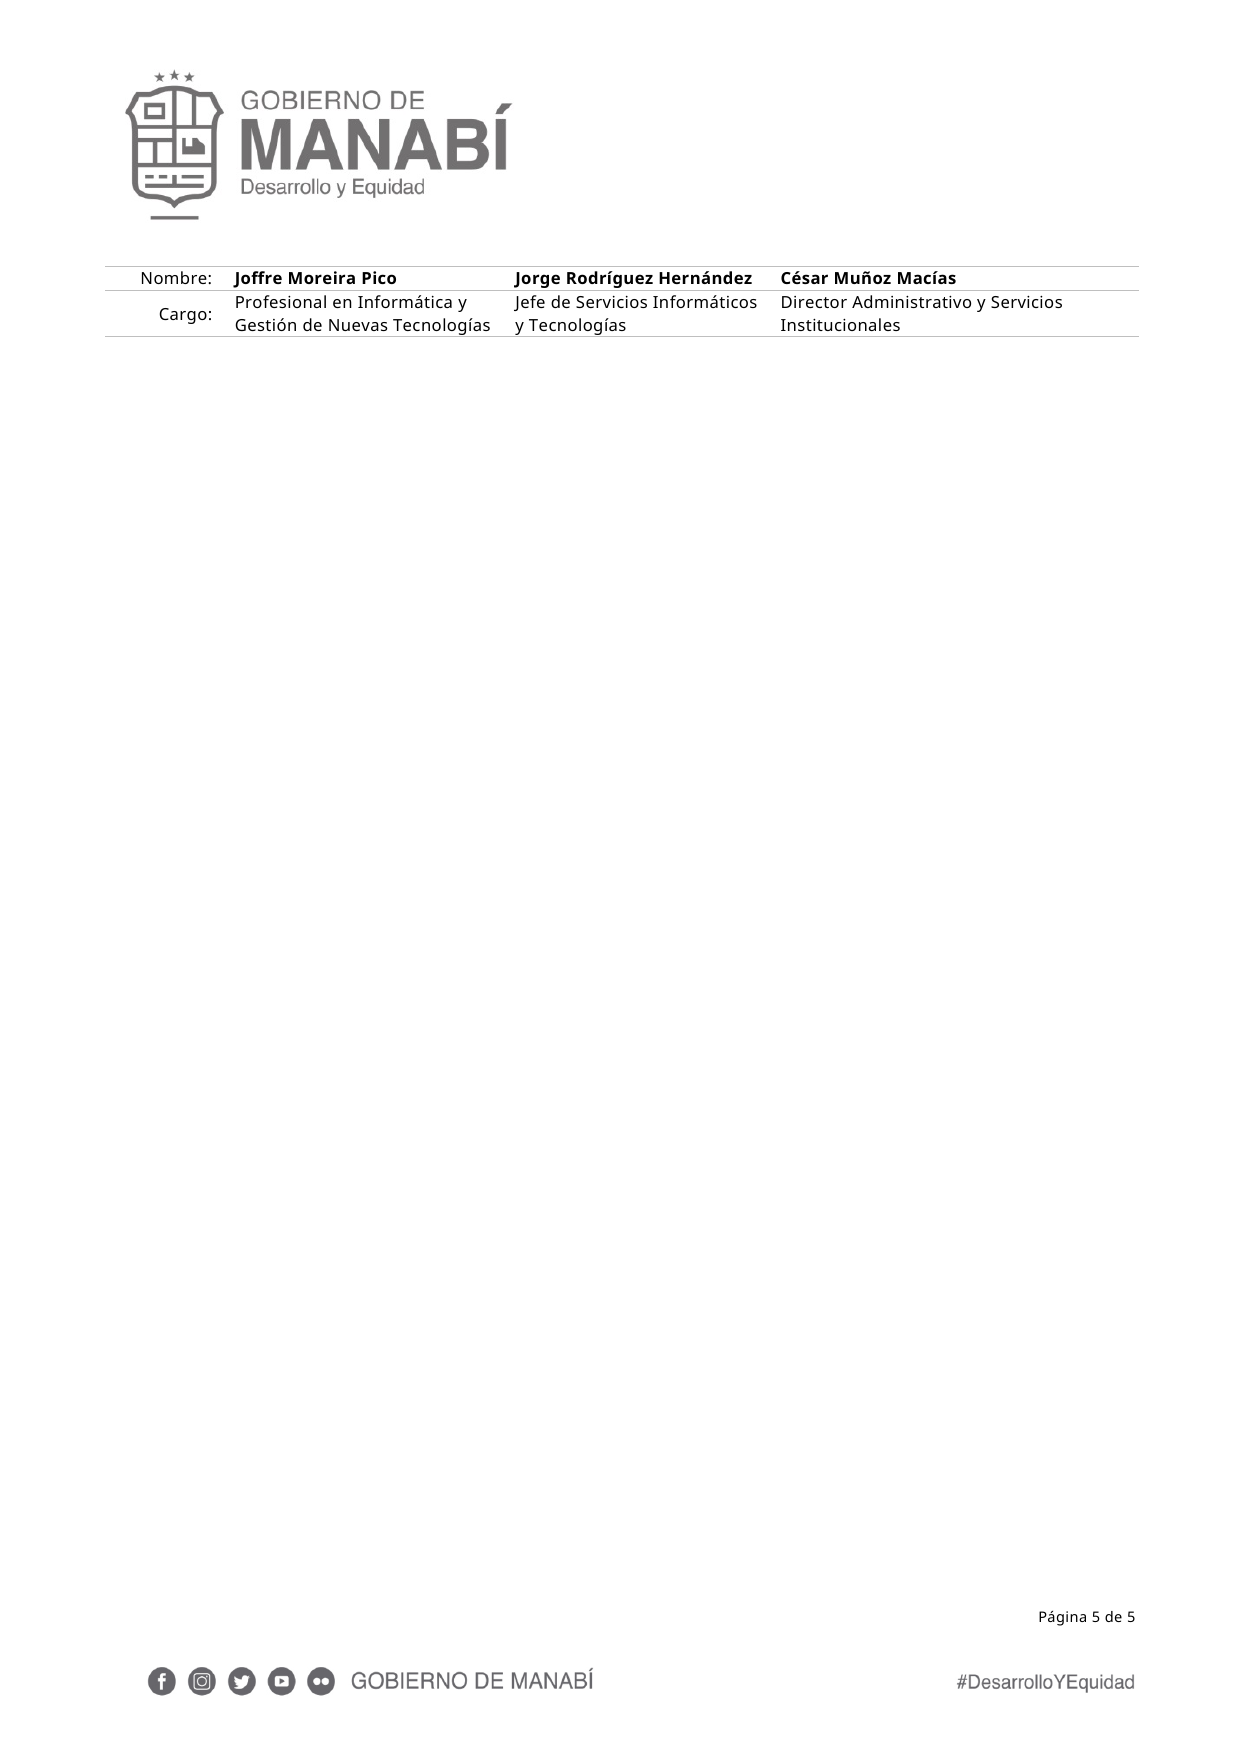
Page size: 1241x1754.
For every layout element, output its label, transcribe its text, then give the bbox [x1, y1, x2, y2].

table_cell Profesional en Informática y Gestión de Nuevas Tecnologías [223, 291, 504, 336]
table_cell Cargo: [105, 291, 223, 336]
table_cell Jefe de Servicios Informáticos y Tecnologías [504, 291, 769, 336]
table_cell Director Administrativo y Servicios Institucionales [769, 291, 1139, 336]
table_cell Joffre Moreira Pico [223, 267, 504, 290]
table_cell Jorge Rodríguez Hernández [504, 267, 769, 290]
table_cell Nombre: [105, 267, 223, 290]
picture [0, 0, 650, 231]
picture [118, 1653, 1182, 1707]
table_cell César Muñoz Macías [769, 267, 1139, 290]
